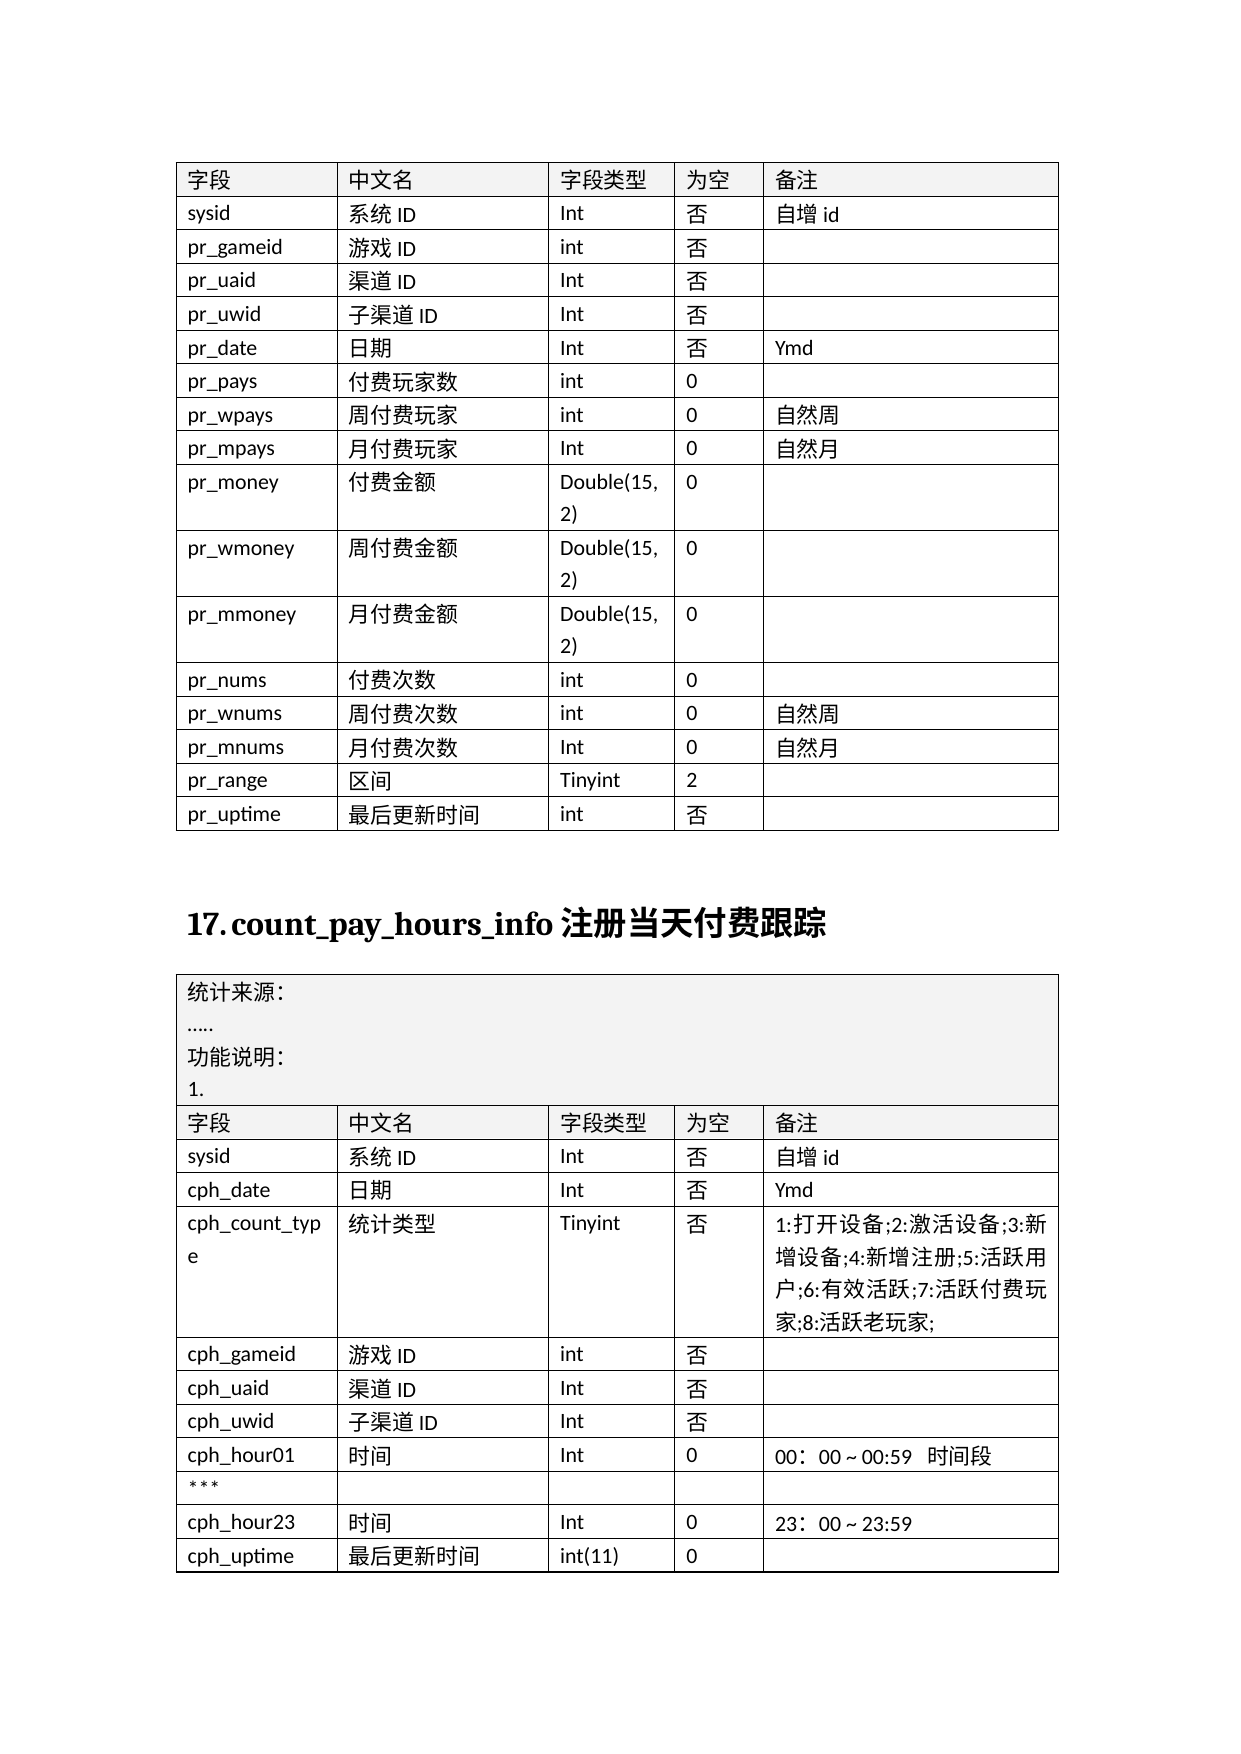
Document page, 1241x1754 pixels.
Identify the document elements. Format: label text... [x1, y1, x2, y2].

table_cell [764, 764, 1058, 796]
table_cell 备注 [764, 163, 1058, 196]
table_cell cph_uptime [177, 1539, 337, 1571]
table_cell [549, 1472, 674, 1504]
table_cell Int [549, 331, 674, 363]
table_cell 字段 [177, 163, 337, 196]
table_cell 付费金额 [338, 465, 548, 530]
table_cell 2 [675, 764, 763, 796]
table_cell [764, 297, 1058, 330]
table_cell [764, 364, 1058, 397]
table_cell 自增id [764, 197, 1058, 229]
table_cell 否 [675, 797, 763, 830]
table_cell Int [549, 730, 674, 763]
table_cell 0 [675, 697, 763, 729]
table_cell [764, 797, 1058, 830]
table_cell [764, 597, 1058, 662]
table_header 统计来源： ….. 功能说明： 1. [177, 975, 1058, 1105]
table_cell 自然周 [764, 398, 1058, 430]
table_cell 系统ID [338, 197, 548, 229]
table_cell cph_uaid [177, 1371, 337, 1404]
table_cell 日期 [338, 331, 548, 363]
table_cell [764, 1405, 1058, 1437]
table_cell [338, 1472, 548, 1504]
table_cell 0 [675, 1438, 763, 1471]
table_cell [764, 531, 1058, 596]
table_cell pr_date [177, 331, 337, 363]
table_cell int [549, 398, 674, 430]
table_cell 周付费金额 [338, 531, 548, 596]
table_cell Int [549, 197, 674, 229]
table_cell int [549, 697, 674, 729]
table_cell [764, 663, 1058, 696]
table_cell cph_gameid [177, 1338, 337, 1370]
table_cell 字段 [177, 1106, 337, 1138]
table_cell 周付费次数 [338, 697, 548, 729]
table_cell 字段类型 [549, 1106, 674, 1138]
table_cell int [549, 364, 674, 397]
table_cell Double(15,2) [549, 531, 674, 596]
table_cell Int [549, 1173, 674, 1206]
table_cell pr_mpays [177, 431, 337, 464]
table_cell 周付费玩家 [338, 398, 548, 430]
table_cell sysid [177, 1140, 337, 1172]
table_cell cph_count_type [177, 1207, 337, 1337]
table_cell Int [549, 1505, 674, 1538]
table_cell Tinyint [549, 1207, 674, 1337]
table_cell Int [549, 1371, 674, 1404]
table_cell 自增id [764, 1140, 1058, 1172]
table_cell 中文名 [338, 163, 548, 196]
table_cell 0 [675, 1539, 763, 1571]
table_cell pr_wnums [177, 697, 337, 729]
table_cell 渠道ID [338, 1371, 548, 1404]
table_cell 否 [675, 264, 763, 296]
table_cell pr_uwid [177, 297, 337, 330]
table_cell 渠道ID [338, 264, 548, 296]
table_cell [764, 264, 1058, 296]
table_cell pr_mmoney [177, 597, 337, 662]
table_cell [764, 1472, 1058, 1504]
table_cell 备注 [764, 1106, 1058, 1138]
table_cell 字段类型 [549, 163, 674, 196]
table_cell Double(15,2) [549, 465, 674, 530]
table_cell 否 [675, 1140, 763, 1172]
table_cell Ymd [764, 331, 1058, 363]
table_cell 子渠道ID [338, 1405, 548, 1437]
table_cell 否 [675, 1173, 763, 1206]
table_cell cph_date [177, 1173, 337, 1206]
table_cell 最后更新时间 [338, 797, 548, 830]
table_cell pr_money [177, 465, 337, 530]
table_cell 月付费玩家 [338, 431, 548, 464]
table_cell int [549, 797, 674, 830]
table_cell [675, 1472, 763, 1504]
table_cell cph_hour01 [177, 1438, 337, 1471]
table_cell pr_uptime [177, 797, 337, 830]
table_cell int [549, 663, 674, 696]
table_cell 0 [675, 398, 763, 430]
table_cell 23：00 ~ 23:59 [764, 1505, 1058, 1538]
table_cell 否 [675, 230, 763, 263]
table_cell Int [549, 431, 674, 464]
table_cell 时间 [338, 1505, 548, 1538]
table_cell Int [549, 1438, 674, 1471]
table_cell 为空 [675, 163, 763, 196]
table_cell 统计类型 [338, 1207, 548, 1337]
table_cell 0 [675, 364, 763, 397]
table_cell 0 [675, 431, 763, 464]
table_cell 付费玩家数 [338, 364, 548, 397]
table_cell 自然月 [764, 431, 1058, 464]
table_cell 系统ID [338, 1140, 548, 1172]
table_cell 否 [675, 1207, 763, 1337]
table_cell 游戏ID [338, 1338, 548, 1370]
table_cell 自然月 [764, 730, 1058, 763]
table_cell *** [177, 1472, 337, 1504]
table_cell pr_nums [177, 663, 337, 696]
table_cell 0 [675, 1505, 763, 1538]
table_cell pr_range [177, 764, 337, 796]
table_cell 月付费金额 [338, 597, 548, 662]
table_cell 付费次数 [338, 663, 548, 696]
table_cell sysid [177, 197, 337, 229]
table_cell [764, 1338, 1058, 1370]
table_cell 否 [675, 1338, 763, 1370]
table_cell 区间 [338, 764, 548, 796]
table_cell Tinyint [549, 764, 674, 796]
table_cell 中文名 [338, 1106, 548, 1138]
table_cell 最后更新时间 [338, 1539, 548, 1571]
table_cell pr_pays [177, 364, 337, 397]
table_cell Double(15,2) [549, 597, 674, 662]
table_cell 0 [675, 531, 763, 596]
table_cell 00：00 ~ 00:59 时间段 [764, 1438, 1058, 1471]
table_cell Int [549, 297, 674, 330]
table_cell pr_wpays [177, 398, 337, 430]
table_cell pr_uaid [177, 264, 337, 296]
table_cell cph_uwid [177, 1405, 337, 1437]
table_cell 否 [675, 1371, 763, 1404]
table_cell 否 [675, 197, 763, 229]
table_cell Int [549, 1405, 674, 1437]
table_cell pr_wmoney [177, 531, 337, 596]
table_cell 时间 [338, 1438, 548, 1471]
table_cell 0 [675, 465, 763, 530]
table_cell int [549, 1338, 674, 1370]
table_cell 游戏ID [338, 230, 548, 263]
table_cell 日期 [338, 1173, 548, 1206]
table_cell pr_gameid [177, 230, 337, 263]
table_cell [764, 465, 1058, 530]
table_cell Int [549, 1140, 674, 1172]
table_cell 0 [675, 663, 763, 696]
table_cell cph_hour23 [177, 1505, 337, 1538]
table_cell Int [549, 264, 674, 296]
table_cell 0 [675, 597, 763, 662]
table_cell 否 [675, 1405, 763, 1437]
subtitle count_pay_hours_info注册当天付费跟踪 [187, 888, 1053, 953]
table_cell 否 [675, 297, 763, 330]
table_cell [764, 1371, 1058, 1404]
table_cell 月付费次数 [338, 730, 548, 763]
table_cell int [549, 230, 674, 263]
table_cell pr_mnums [177, 730, 337, 763]
table_cell int(11) [549, 1539, 674, 1571]
table_cell 为空 [675, 1106, 763, 1138]
table_cell 否 [675, 331, 763, 363]
table_cell Ymd [764, 1173, 1058, 1206]
table_cell 子渠道ID [338, 297, 548, 330]
table_cell 自然周 [764, 697, 1058, 729]
table_cell [764, 230, 1058, 263]
table_cell 1:打开设备;2:激活设备;3:新增设备;4:新增注册;5:活跃用户;6:有效活跃;7:活跃付费玩家;8:活跃老玩家; [764, 1207, 1058, 1337]
table_cell 0 [675, 730, 763, 763]
table_cell [764, 1539, 1058, 1571]
